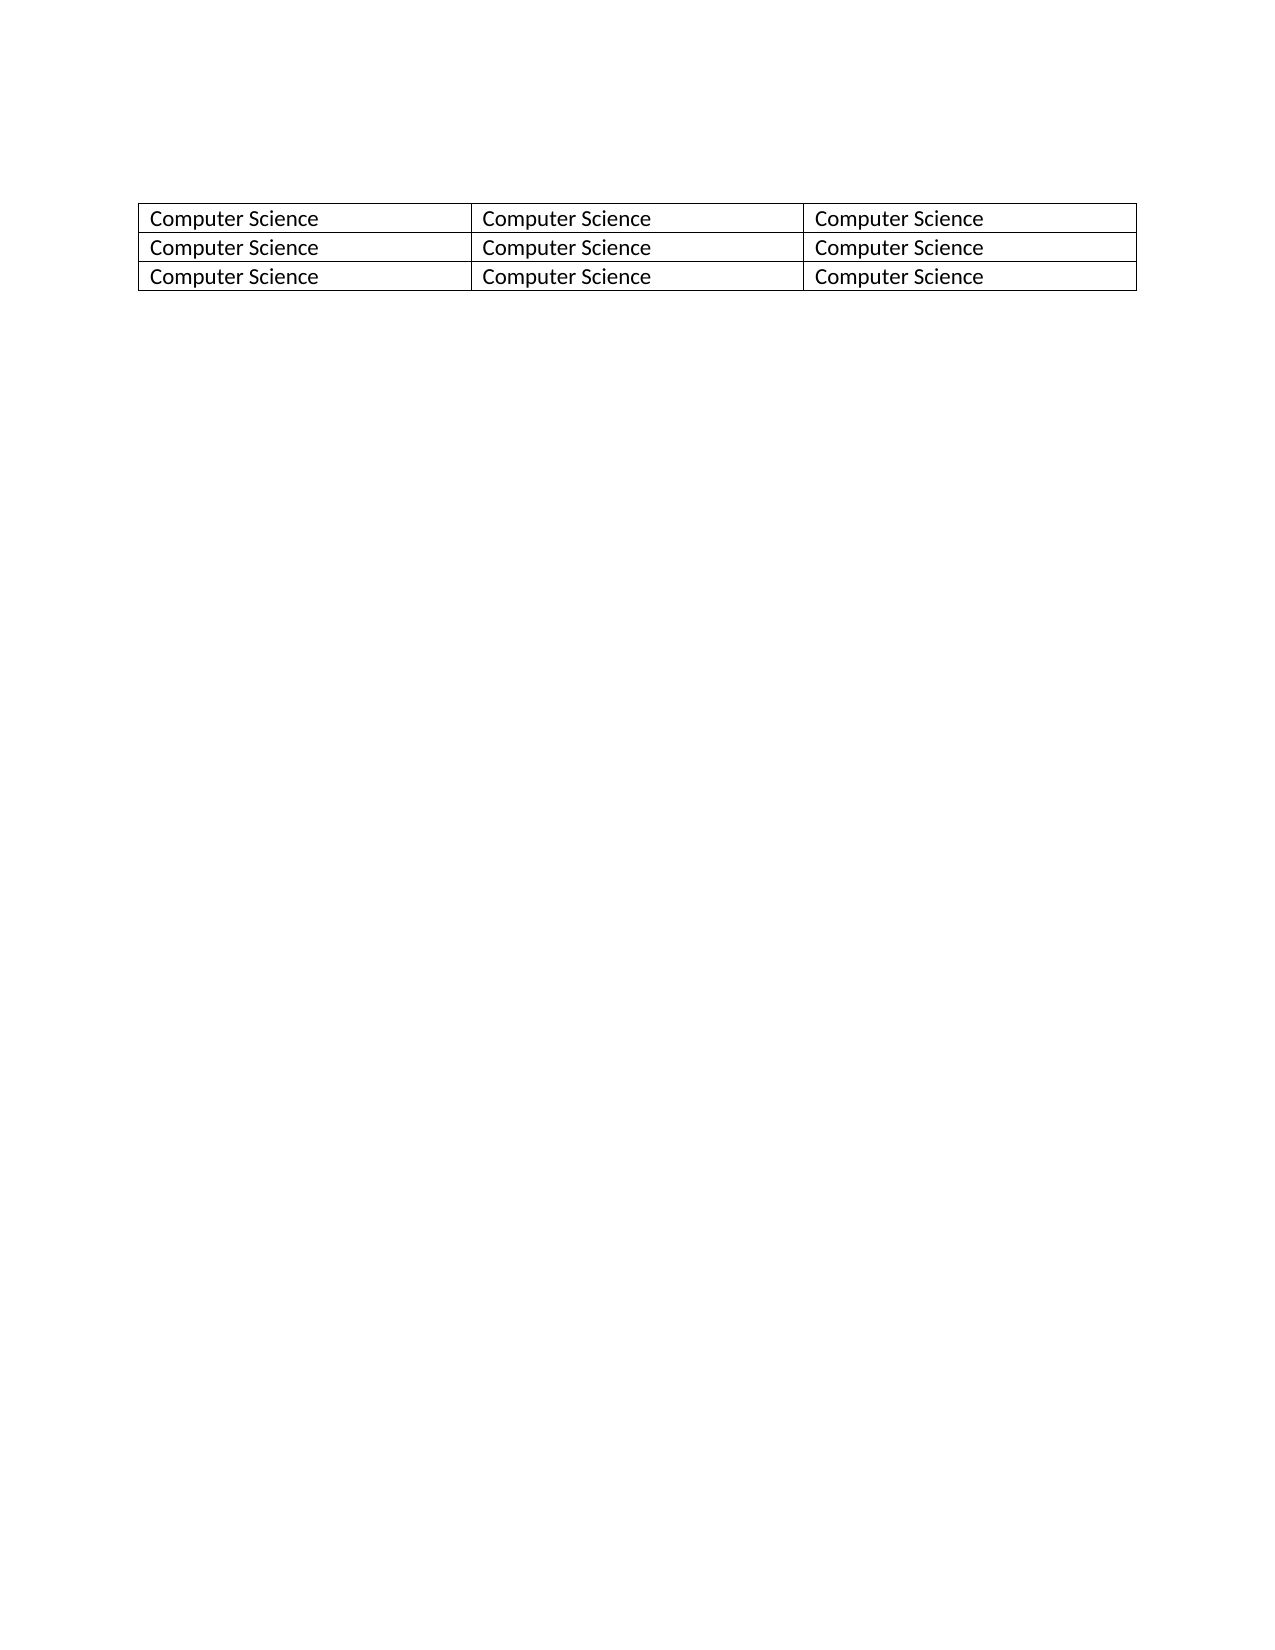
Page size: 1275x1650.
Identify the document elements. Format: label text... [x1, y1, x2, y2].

table_cell Computer Science [472, 262, 803, 290]
table_cell Computer Science [804, 262, 1136, 290]
table_cell Computer Science [139, 233, 471, 261]
table_header Computer Science [804, 204, 1136, 232]
table_cell Computer Science [804, 233, 1136, 261]
table_cell Computer Science [472, 233, 803, 261]
table_header Computer Science [139, 204, 471, 232]
table_header Computer Science [472, 204, 803, 232]
table_cell Computer Science [139, 262, 471, 290]
